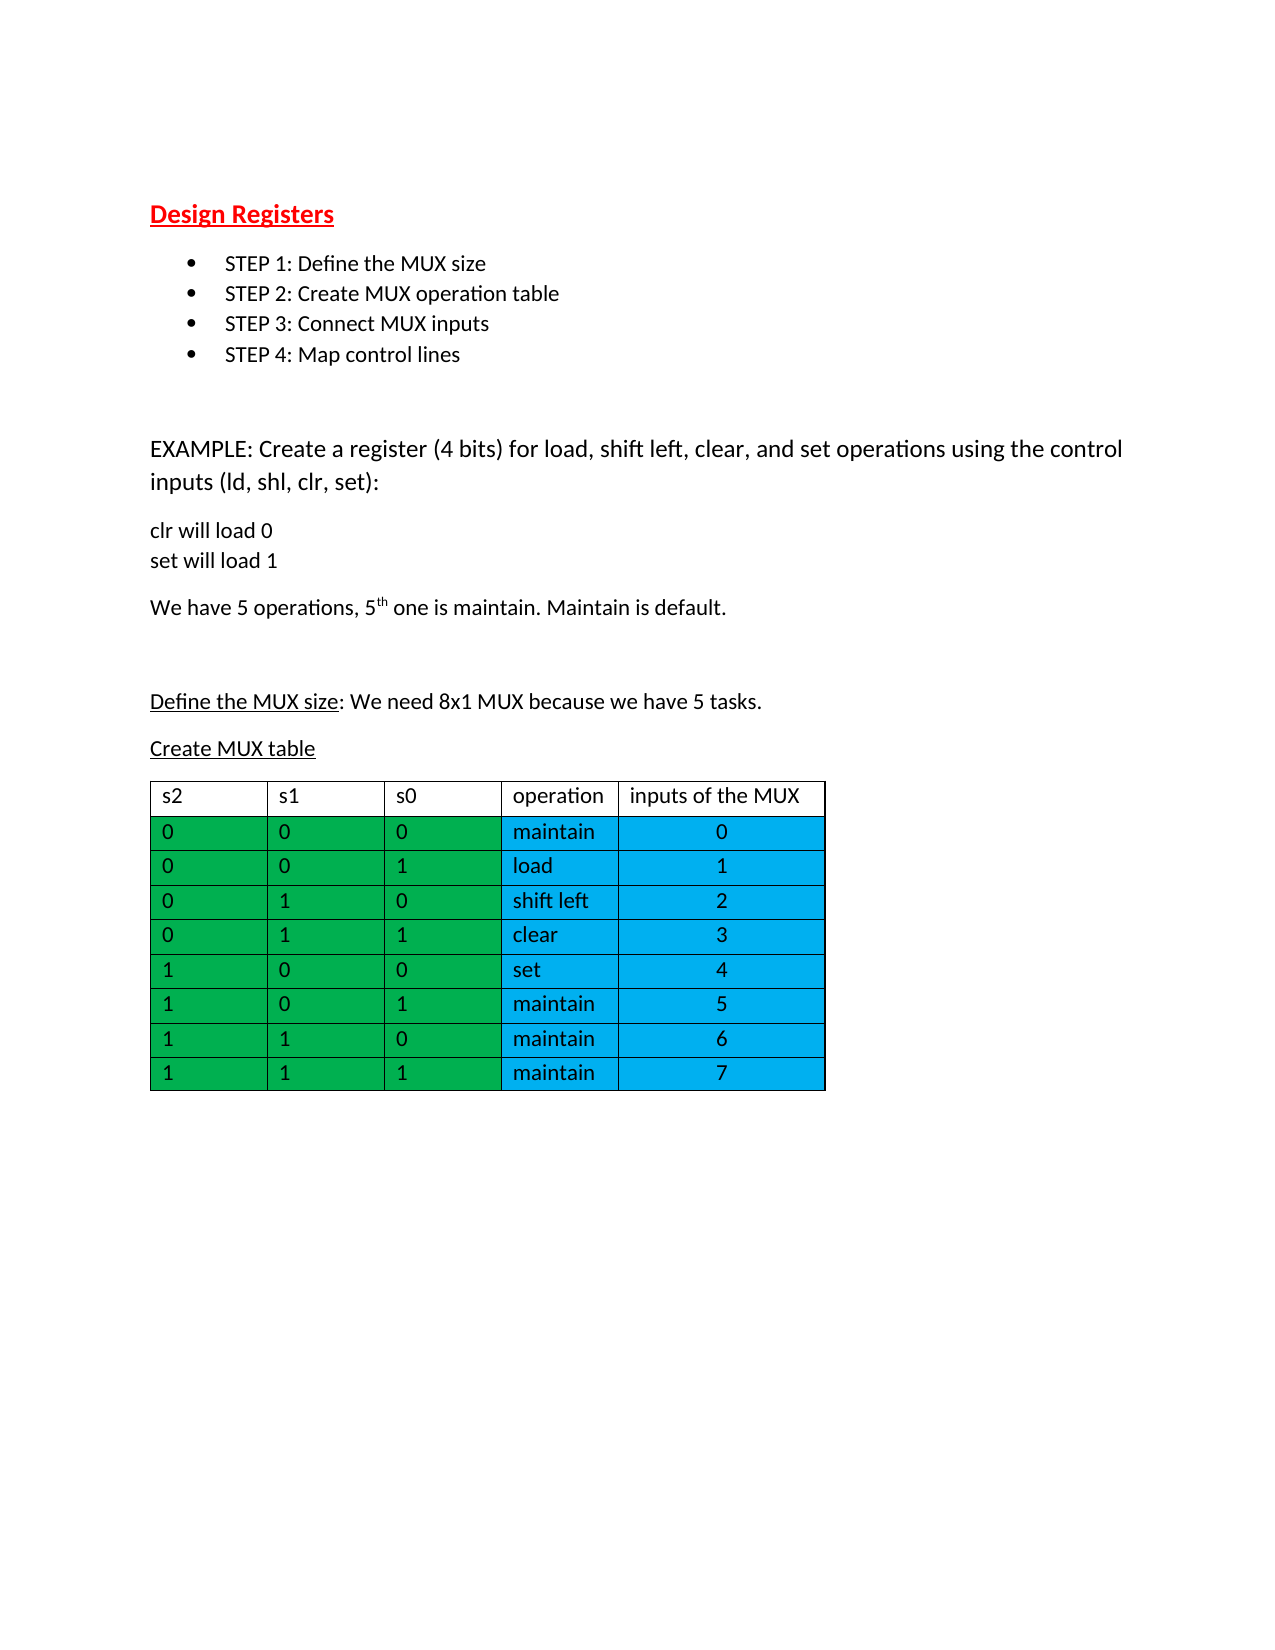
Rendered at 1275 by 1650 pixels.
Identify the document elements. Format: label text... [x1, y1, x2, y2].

table_cell 1 [268, 920, 384, 954]
list STEP 1: Define the MUX size [187, 249, 1125, 277]
list STEP 3: Connect MUX inputs [187, 309, 1125, 338]
table_header inputs of the MUX [619, 782, 824, 816]
text Design Registers [150, 197, 1125, 230]
table_cell 4 [619, 955, 824, 988]
table_cell 0 [268, 851, 384, 885]
table_cell 0 [385, 886, 501, 919]
text Create MUX table [150, 734, 1125, 762]
table_header s2 [151, 782, 267, 816]
text We have 5 operations, 5th one is maintain. Maintain is default. [150, 593, 1125, 621]
table_cell shift left [502, 886, 618, 919]
table_header s0 [385, 782, 501, 816]
text Define the MUX size: We need 8x1 MUX because we have 5 tasks. [150, 687, 1125, 715]
table_cell 1 [151, 1058, 267, 1090]
table_cell 0 [268, 955, 384, 988]
table_cell 1 [268, 1024, 384, 1057]
table_cell 0 [268, 817, 384, 850]
table_cell 1 [151, 1024, 267, 1057]
text EXAMPLE: Create a register (4 bits) for load, shift left, clear, and set operations using the control inputs (ld, shl, clr, set): [150, 433, 1125, 497]
table_cell 0 [619, 817, 824, 850]
table_cell 0 [151, 920, 267, 954]
table_cell 2 [619, 886, 824, 919]
table_cell load [502, 851, 618, 885]
table_cell 1 [385, 920, 501, 954]
table_cell 0 [268, 989, 384, 1023]
table_cell 0 [385, 955, 501, 988]
table_cell 3 [619, 920, 824, 954]
table_cell 6 [619, 1024, 824, 1057]
table_cell 1 [151, 955, 267, 988]
table_cell 5 [619, 989, 824, 1023]
table_cell 1 [619, 851, 824, 885]
table_cell 1 [268, 886, 384, 919]
table_cell 1 [268, 1058, 384, 1090]
table_cell 1 [385, 851, 501, 885]
table_cell maintain [502, 1058, 618, 1090]
table_cell 0 [385, 817, 501, 850]
list STEP 2: Create MUX operation table [187, 279, 1125, 307]
table_cell 0 [151, 817, 267, 850]
table_cell clear [502, 920, 618, 954]
table_header s1 [268, 782, 384, 816]
list STEP 4: Map control lines [187, 340, 1125, 368]
table_cell 1 [385, 989, 501, 1023]
table_header operation [502, 782, 618, 816]
text clr will load 0 set will load 1 [150, 516, 1125, 574]
table_cell 0 [385, 1024, 501, 1057]
table_cell 7 [619, 1058, 824, 1090]
table_cell maintain [502, 989, 618, 1023]
table_cell 0 [151, 851, 267, 885]
table_cell 1 [151, 989, 267, 1023]
table_cell 0 [151, 886, 267, 919]
table_cell 1 [385, 1058, 501, 1090]
table_cell maintain [502, 1024, 618, 1057]
table_cell set [502, 955, 618, 988]
table_cell maintain [502, 817, 618, 850]
